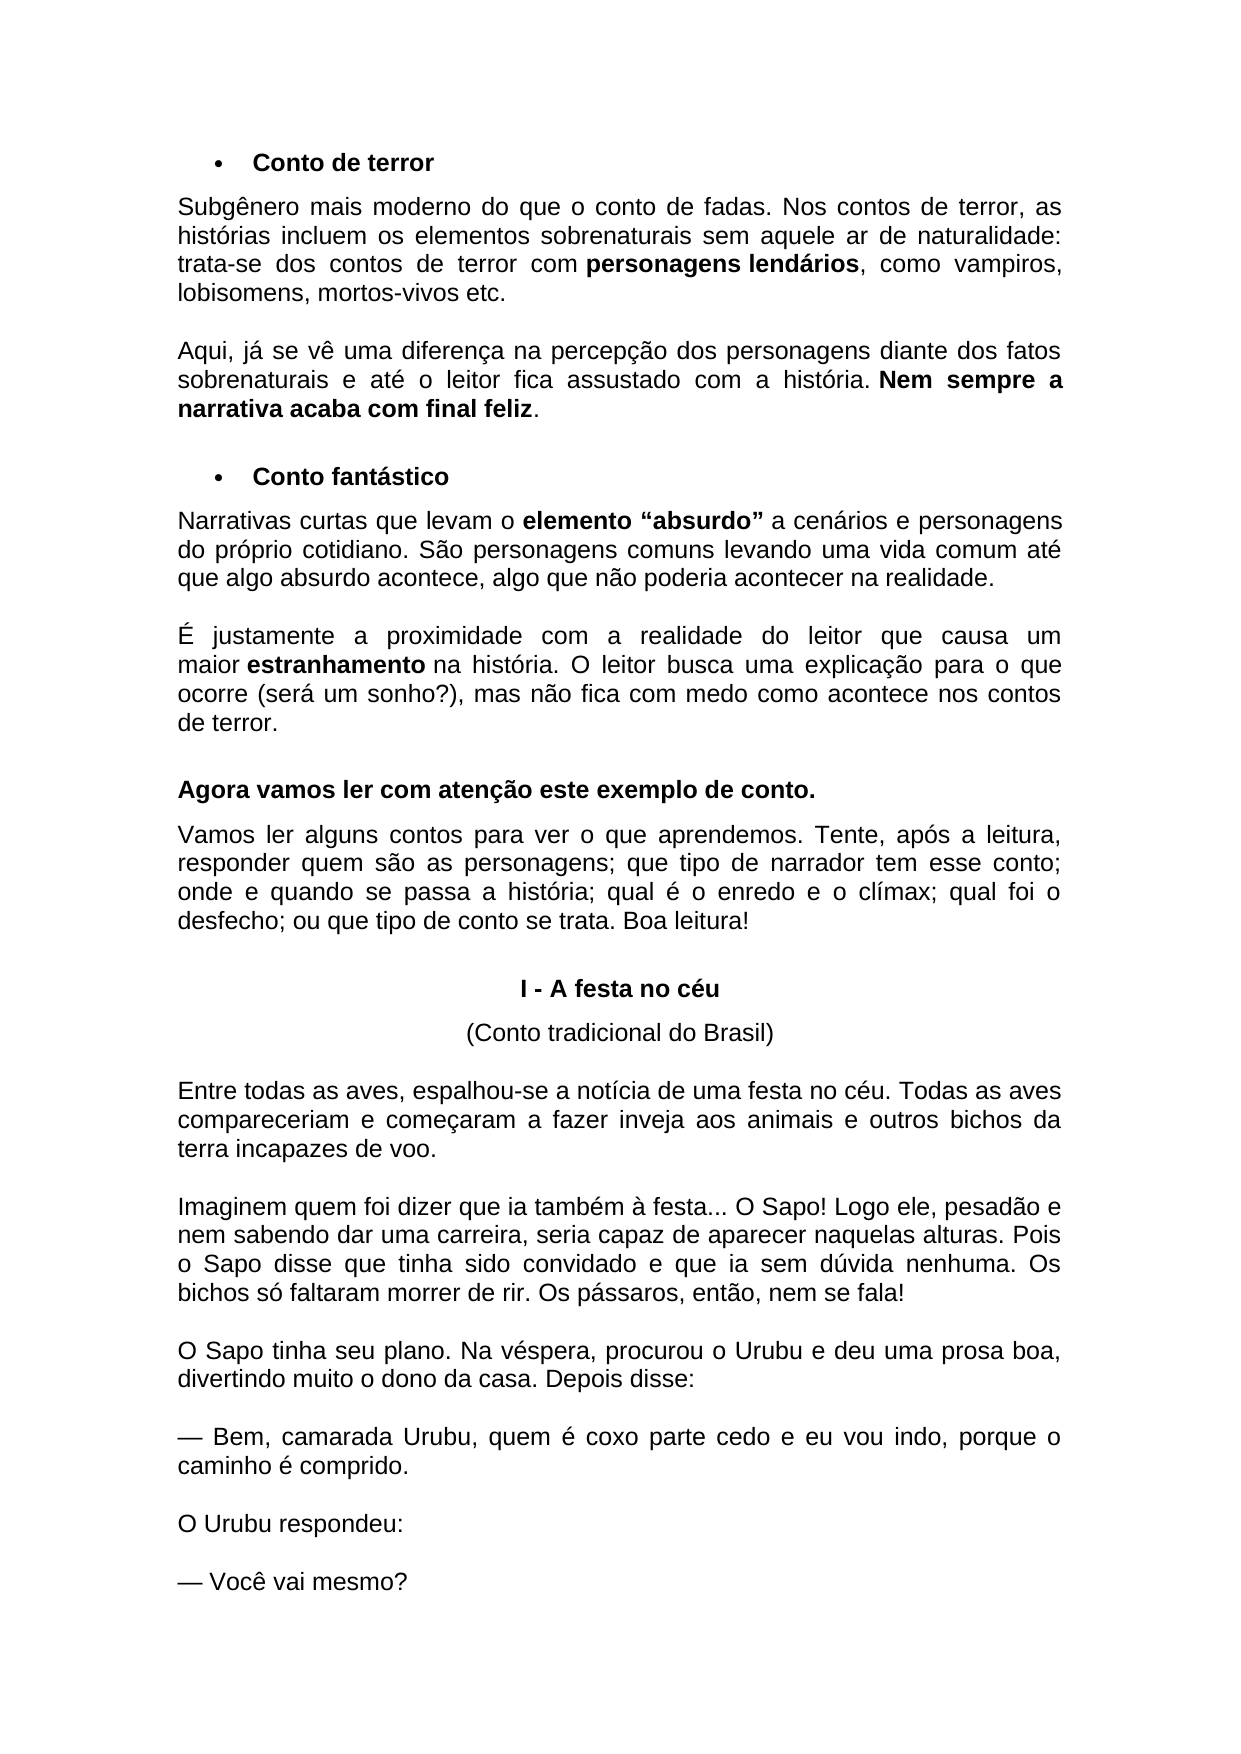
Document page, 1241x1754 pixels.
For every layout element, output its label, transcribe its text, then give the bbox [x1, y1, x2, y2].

text Agora vamos ler com atenção este exemplo de conto. [177, 775, 1063, 804]
text O Sapo tinha seu plano. Na véspera, procurou o Urubu e deu uma prosa boa, divertindo muito o dono da casa. Depois disse: [177, 1336, 1063, 1393]
text — Você vai mesmo? [177, 1567, 1063, 1596]
text Entre todas as aves, espalhou-se a notícia de uma festa no céu. Todas as aves compareceriam e começaram a fazer inveja aos animais e outros bichos da terra incapazes de voo. [177, 1076, 1063, 1162]
text (Conto tradicional do Brasil) [177, 1018, 1063, 1047]
list Conto fantástico [215, 461, 1063, 490]
text — Bem, camarada Urubu, quem é coxo parte cedo e eu vou indo, porque o caminho é comprido. [177, 1422, 1063, 1480]
text É justamente a proximidade com a realidade do leitor que causa um maior estranhamento na história. O leitor busca uma explicação para o que ocorre (será um sonho?), mas não fica com medo como acontece nos contos de terror. [177, 621, 1063, 736]
text I - A festa no céu [177, 974, 1063, 1002]
text O Urubu respondeu: [177, 1509, 1063, 1538]
text Narrativas curtas que levam o elemento “absurdo” a cenários e personagens do próprio cotidiano. São personagens comuns levando uma vida comum até que algo absurdo acontece, algo que não poderia acontecer na realidade. [177, 506, 1063, 592]
text Aqui, já se vê uma diferença na percepção dos personagens diante dos fatos sobrenaturais e até o leitor fica assustado com a história. Nem sempre a narrativa acaba com final feliz. [177, 336, 1063, 422]
list Conto de terror [215, 148, 1063, 176]
text Subgênero mais moderno do que o conto de fadas. Nos contos de terror, as histórias incluem os elementos sobrenaturais sem aquele ar de naturalidade: trata-se dos contos de terror com personagens lendários, como vampiros, lobisomens, mortos-vivos etc. [177, 192, 1063, 307]
text Imaginem quem foi dizer que ia também à festa... O Sapo! Logo ele, pesadão e nem sabendo dar uma carreira, seria capaz de aparecer naquelas alturas. Pois o Sapo disse que tinha sido convidado e que ia sem dúvida nenhuma. Os bichos só faltaram morrer de rir. Os pássaros, então, nem se fala! [177, 1191, 1063, 1306]
text Vamos ler alguns contos para ver o que aprendemos. Tente, após a leitura, responder quem são as personagens; que tipo de narrador tem esse conto; onde e quando se passa a história; qual é o enredo e o clímax; qual foi o desfecho; ou que tipo de conto se trata. Boa leitura! [177, 820, 1063, 935]
